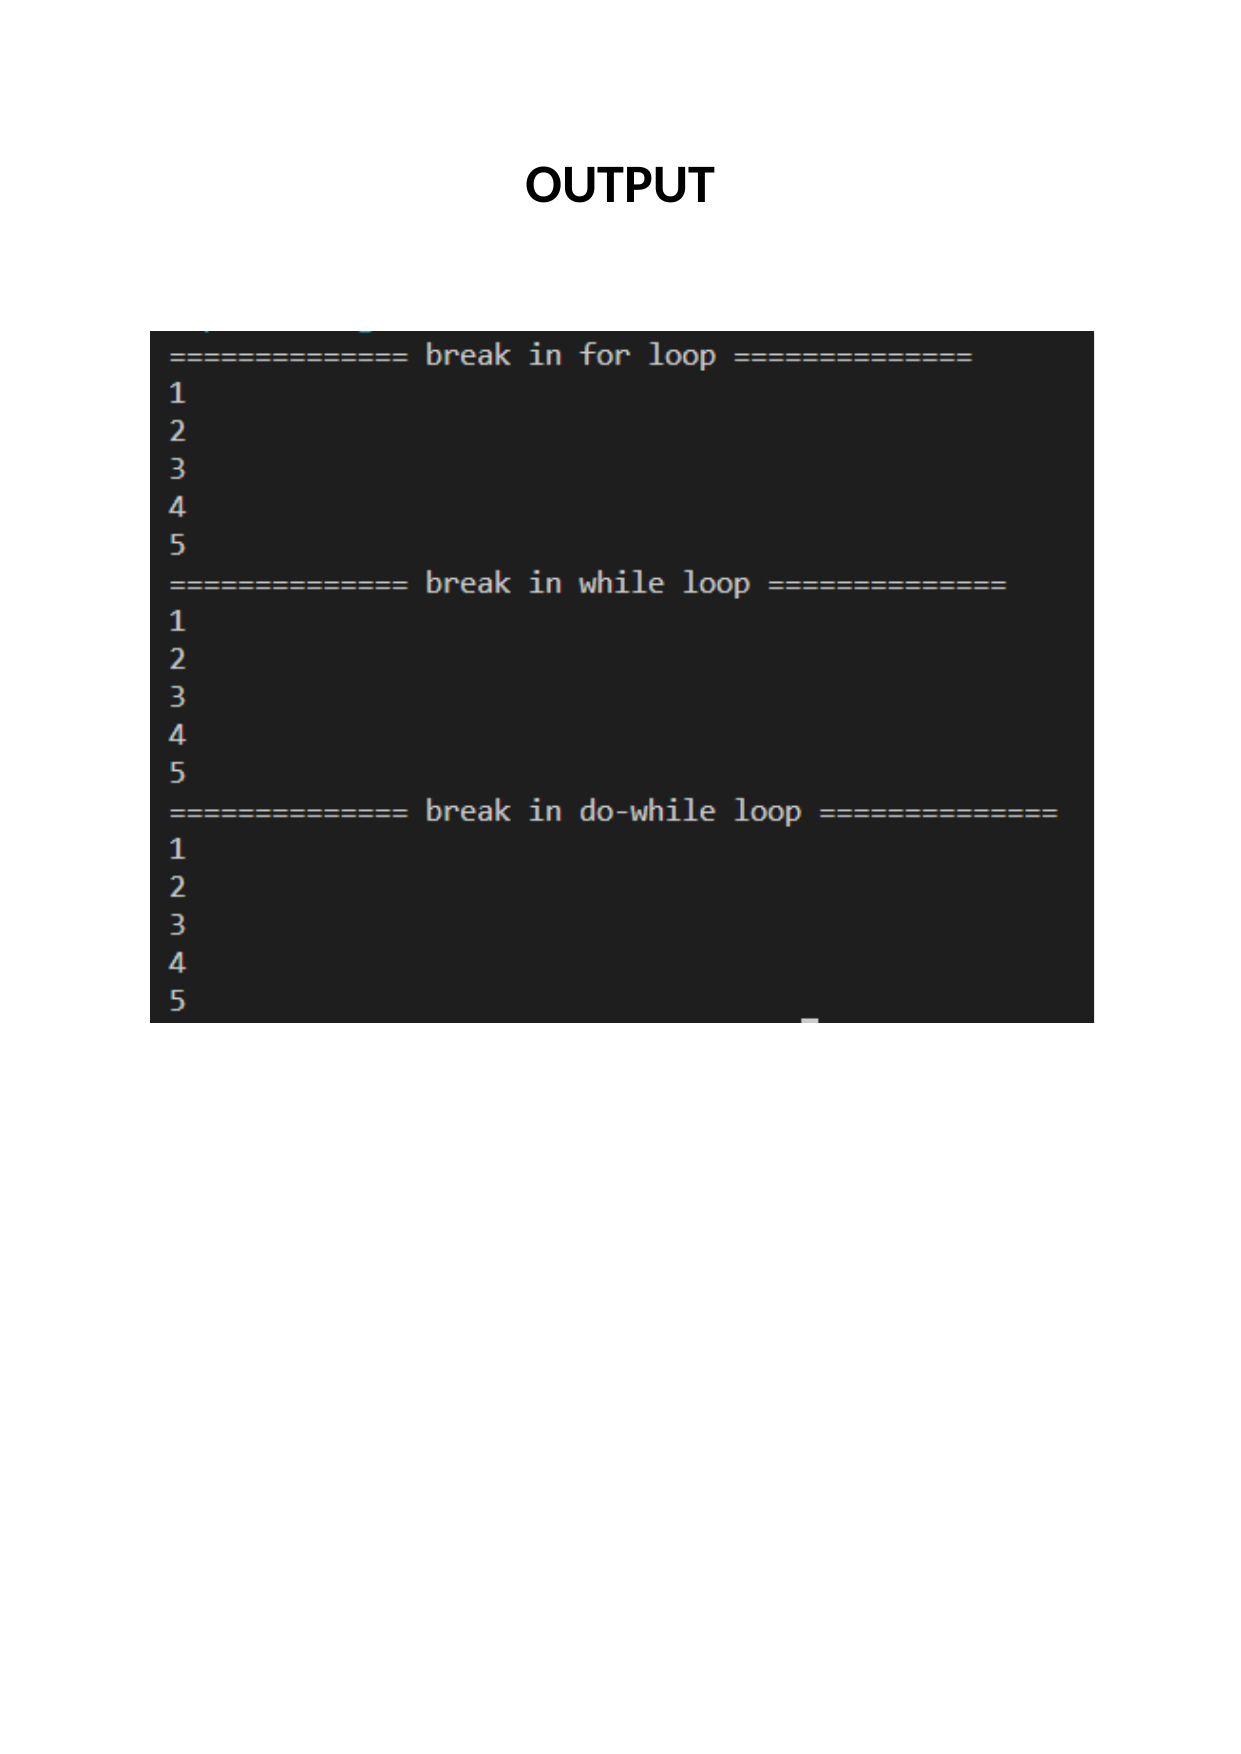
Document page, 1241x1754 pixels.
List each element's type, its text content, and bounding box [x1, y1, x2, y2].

picture [150, 331, 1095, 1023]
text OUTPUT [150, 150, 1090, 216]
